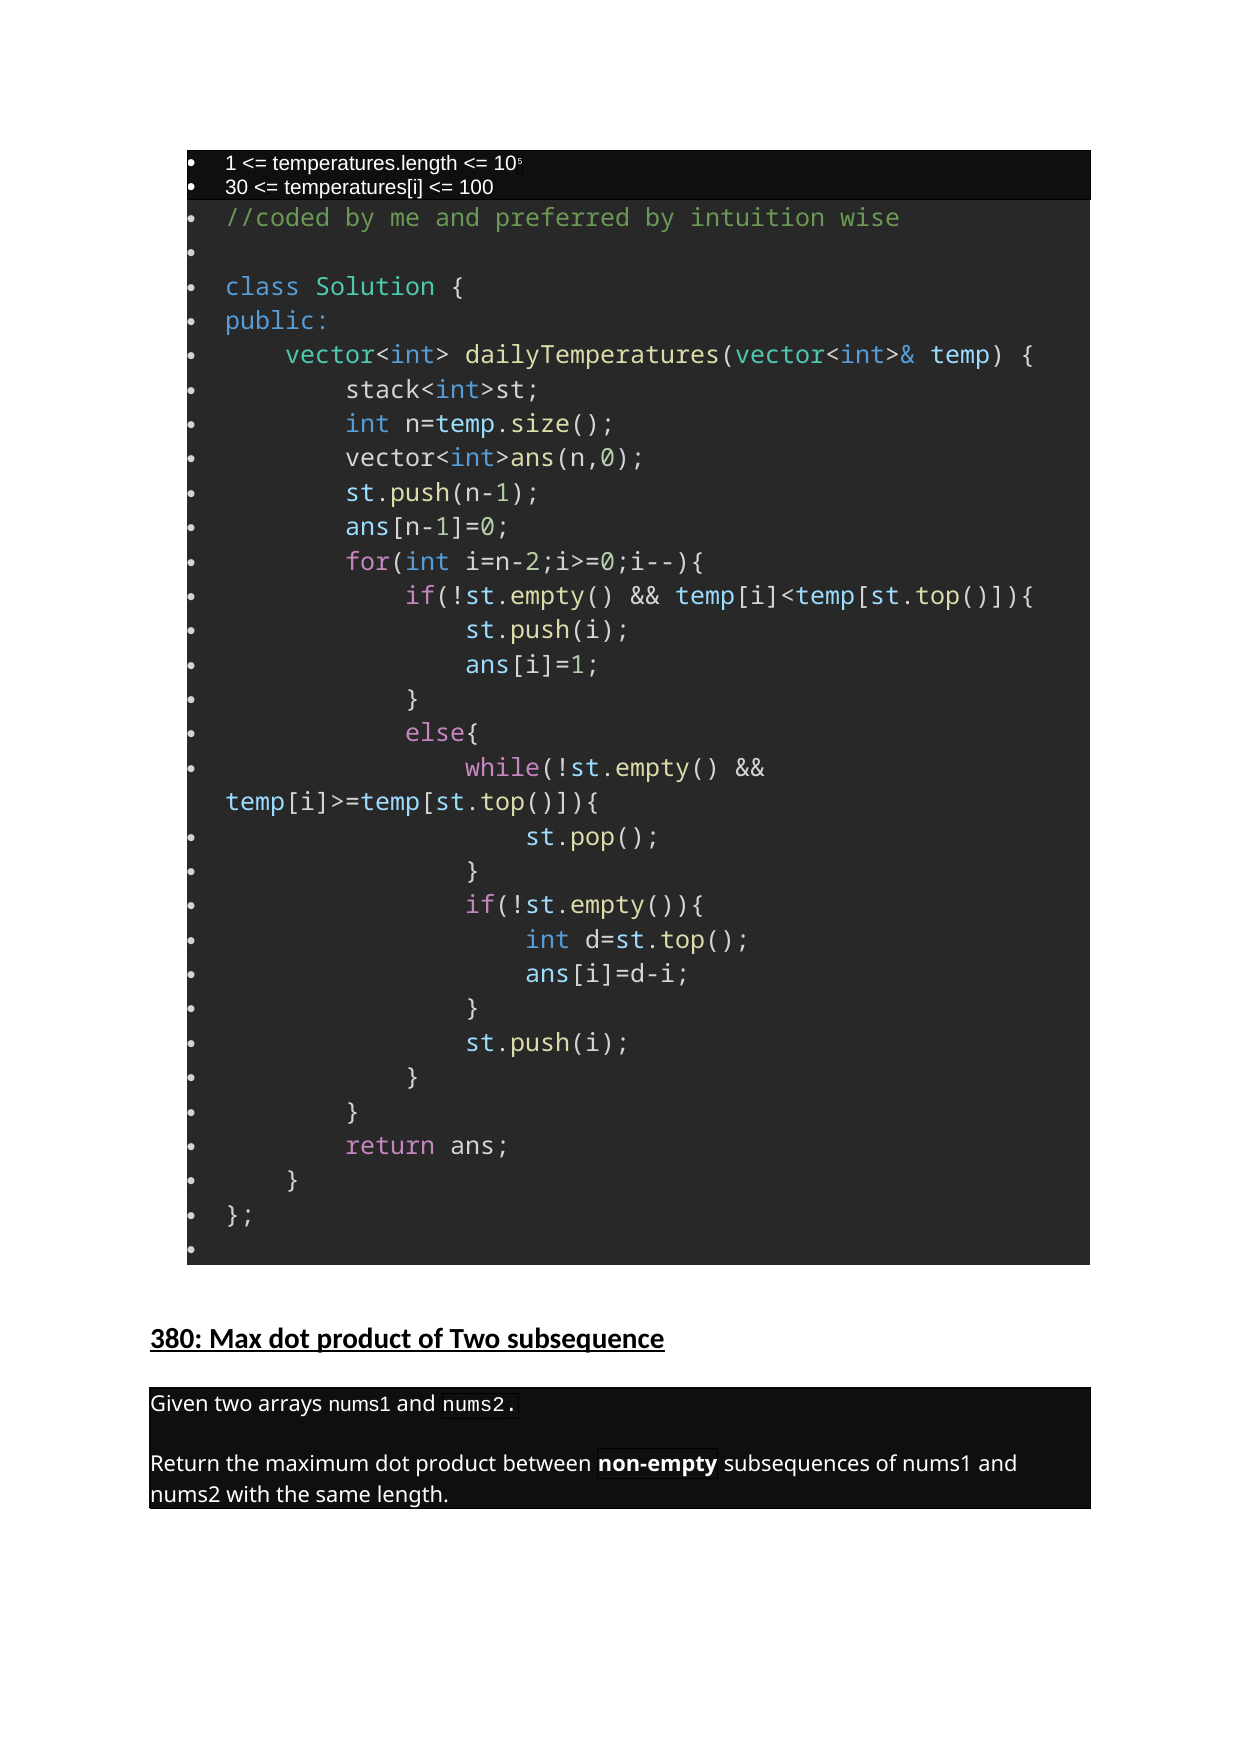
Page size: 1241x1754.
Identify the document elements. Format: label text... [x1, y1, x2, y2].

list ans[i]=d-i; [187, 955, 1090, 990]
list } [187, 680, 1090, 715]
list stack<int>st; [187, 371, 1090, 405]
list public: [187, 302, 1090, 337]
list ans[i]=1; [187, 646, 1090, 680]
list ans[n-1]=0; [187, 508, 1090, 543]
list st.push(i); [187, 612, 1090, 646]
list if(!st.empty()){ [187, 887, 1090, 921]
list 30 <= temperatures[i] <= 100 [188, 174, 1090, 199]
list return ans; [187, 1127, 1090, 1162]
list class Solution { [187, 268, 1090, 302]
list for(int i=n-2;i>=0;i--){ [187, 543, 1090, 577]
list while(!st.empty() && temp[i]>=temp[st.top()]){ [187, 749, 1090, 818]
list vector<int>ans(n,0); [187, 440, 1090, 474]
list if(!st.empty() && temp[i]<temp[st.top()]){ [187, 577, 1090, 612]
list st.push(i); [187, 1024, 1090, 1058]
list } [187, 852, 1090, 887]
list else{ [187, 715, 1090, 749]
list 1 <= temperatures.length <= 105 [188, 151, 1090, 174]
list int d=st.top(); [187, 921, 1090, 955]
list }; [187, 1196, 1090, 1230]
text 380: Max dot product of Two subsequence [150, 1320, 1090, 1356]
list st.pop(); [187, 818, 1090, 852]
text Return the maximum dot product between non-empty subsequences of nums1 and nums2 with the same length. [151, 1447, 1090, 1508]
list int n=temp.size(); [187, 405, 1090, 440]
list } [187, 1058, 1090, 1093]
list //coded by me and preferred by intuition wise [187, 200, 1090, 233]
list } [187, 1162, 1090, 1196]
list } [187, 1093, 1090, 1127]
list } [187, 990, 1090, 1024]
list vector<int> dailyTemperatures(vector<int>& temp) { [187, 337, 1090, 371]
text Given two arrays nums1 and nums2. [151, 1389, 1090, 1418]
list st.push(n-1); [187, 474, 1090, 508]
